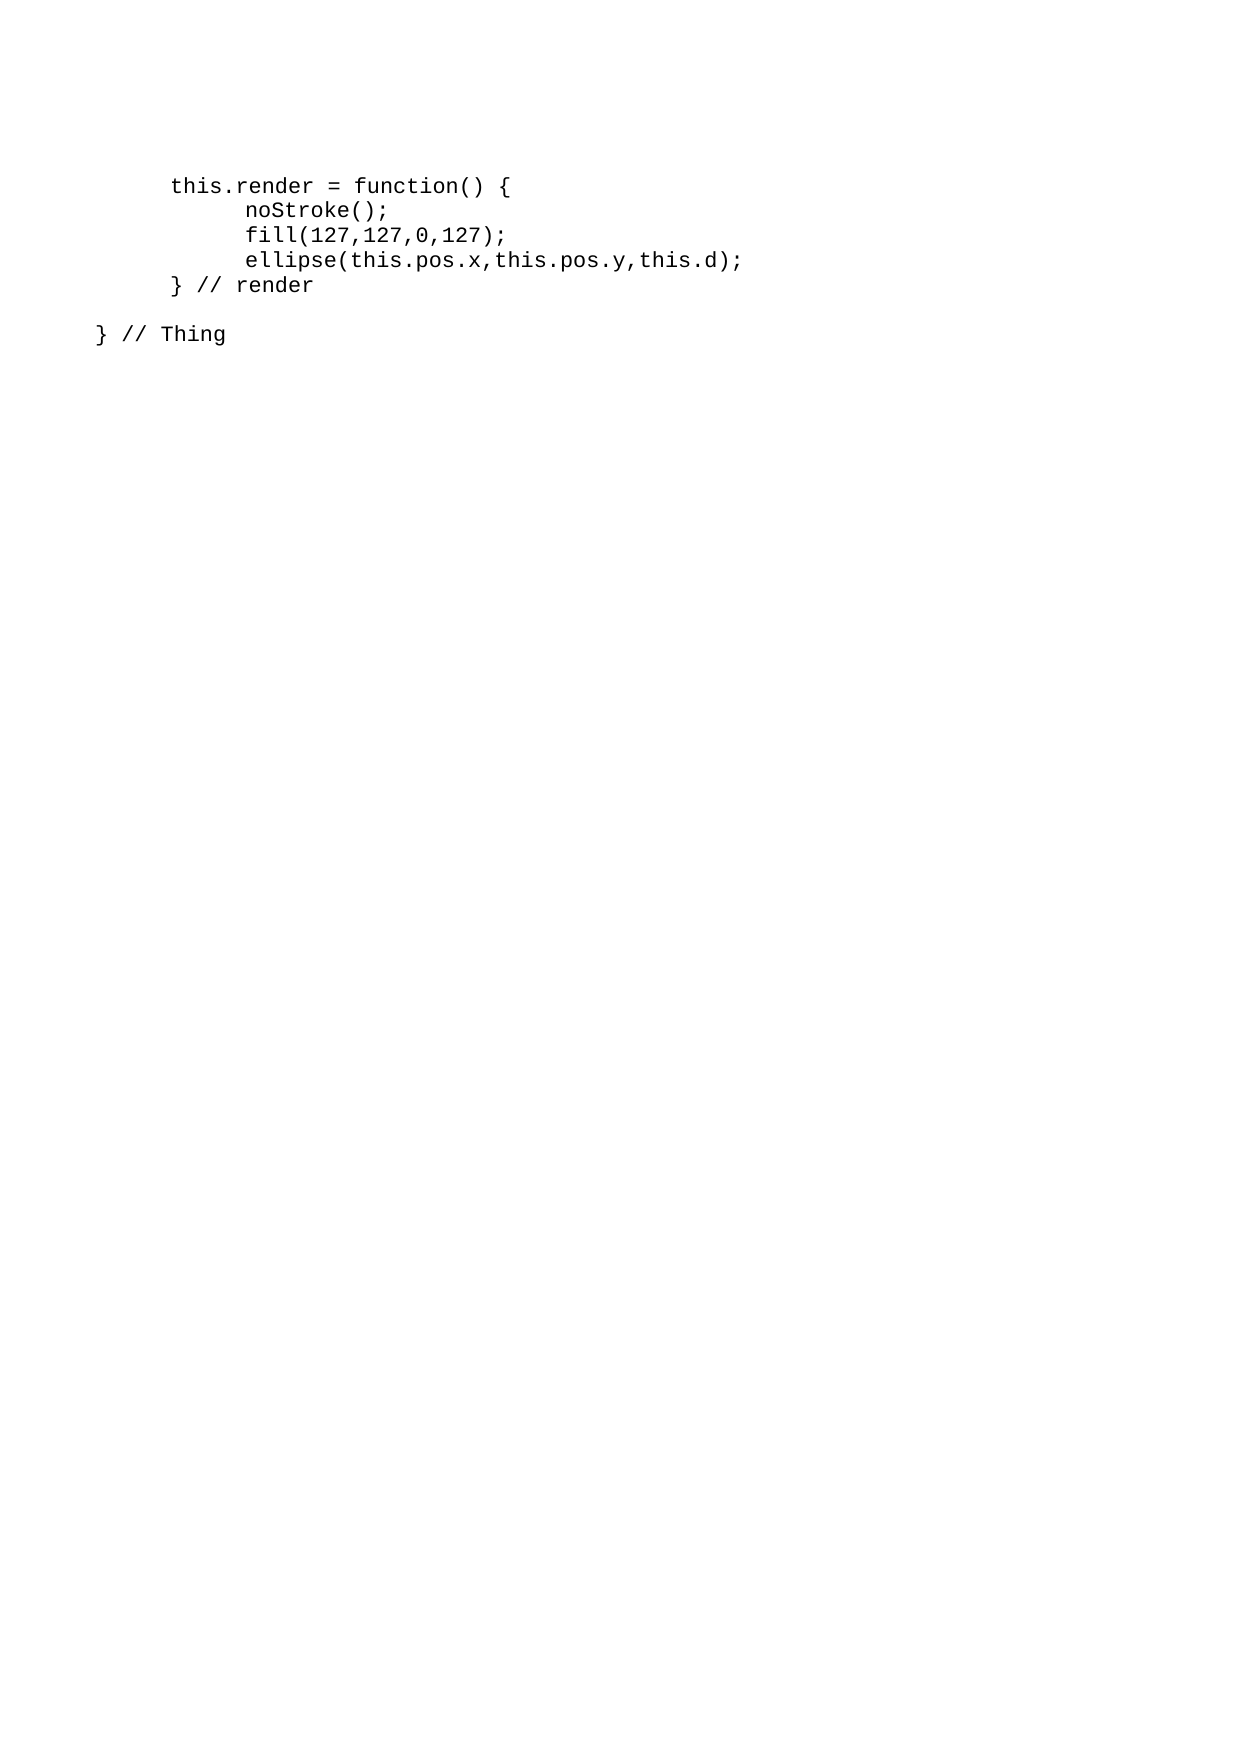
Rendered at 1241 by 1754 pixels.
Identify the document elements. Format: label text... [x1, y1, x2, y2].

text this.render = function() { [95, 175, 1146, 199]
text noStroke(); [95, 199, 1146, 224]
text fill(127,127,0,127); [95, 224, 1146, 249]
text } // render [95, 274, 1146, 299]
text } // Thing [95, 323, 1146, 348]
text ellipse(this.pos.x,this.pos.y,this.d); [95, 249, 1146, 274]
